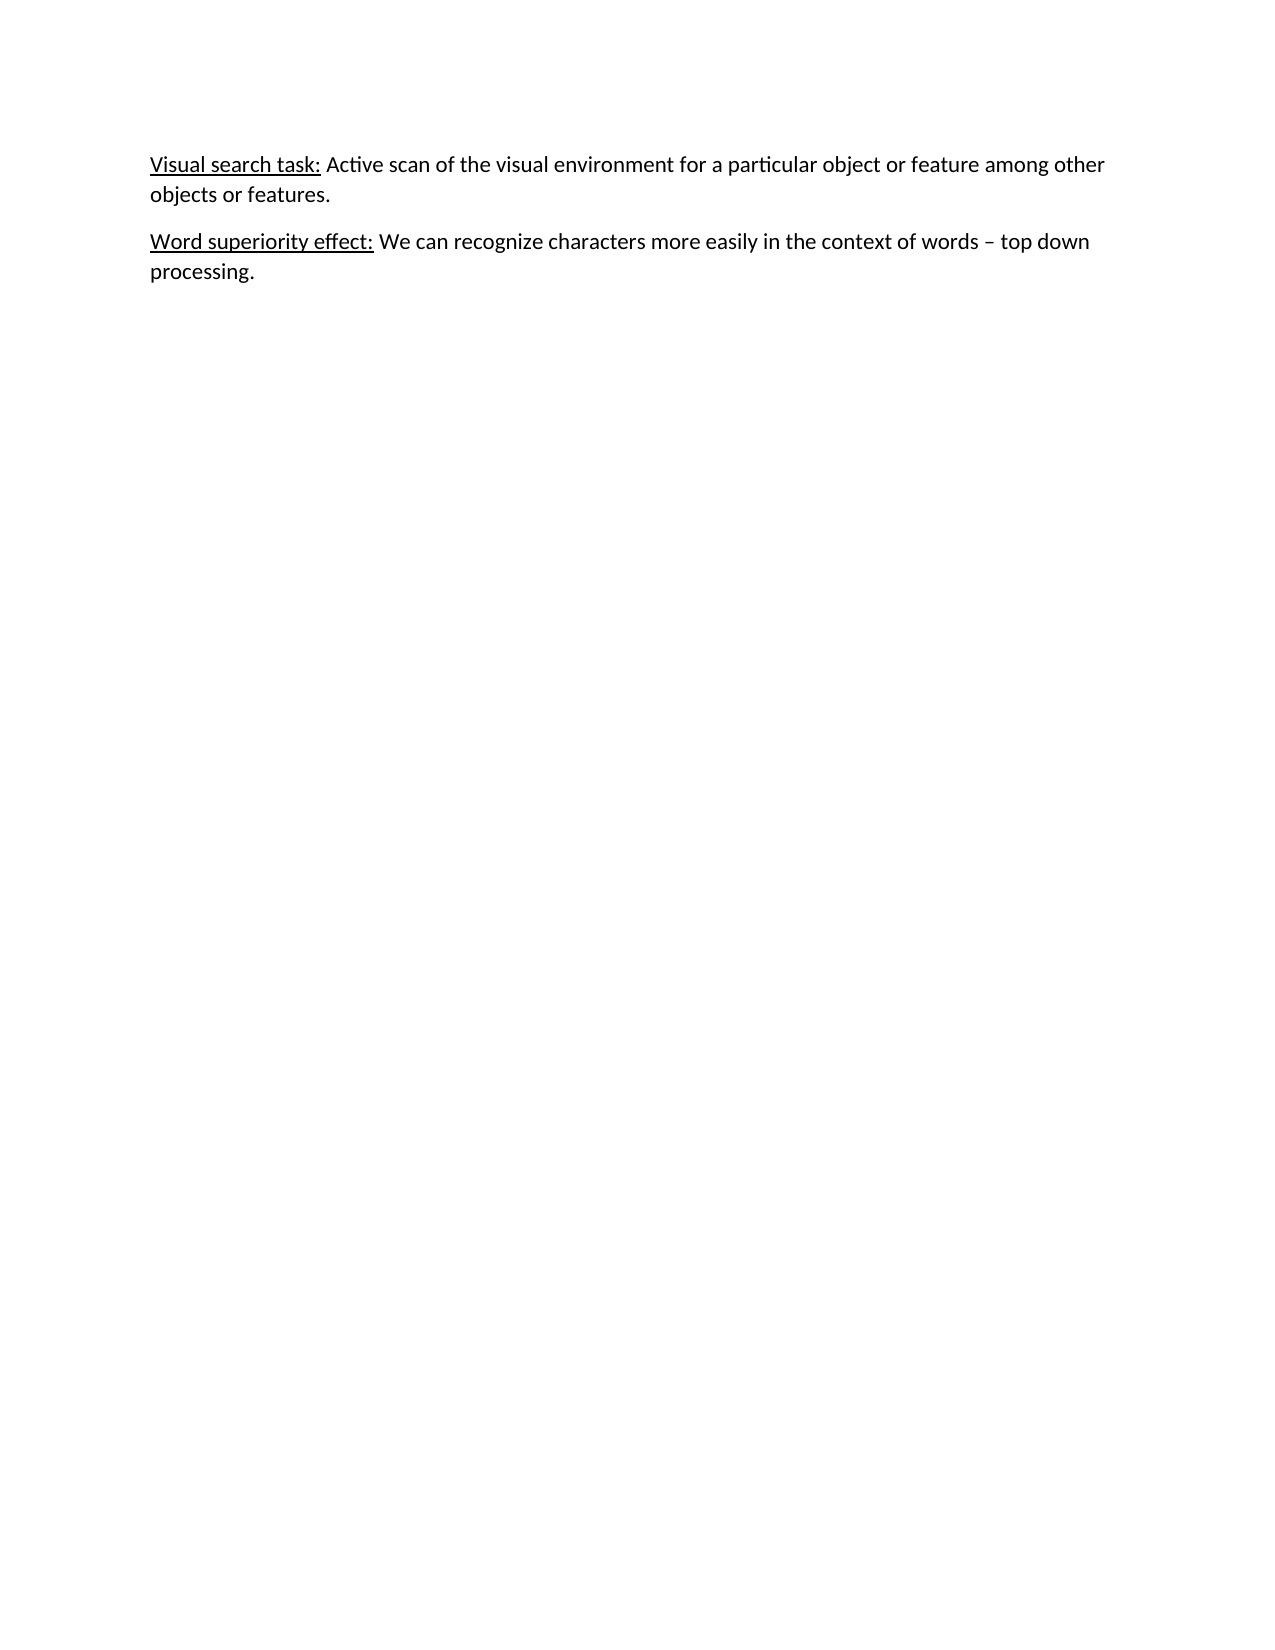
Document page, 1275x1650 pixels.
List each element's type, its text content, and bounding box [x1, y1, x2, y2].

text Visual search task: Active scan of the visual environment for a particular object or feature among other objects or features. [150, 150, 1125, 208]
text Word superiority effect: We can recognize characters more easily in the context of words – top down processing. [150, 227, 1125, 285]
